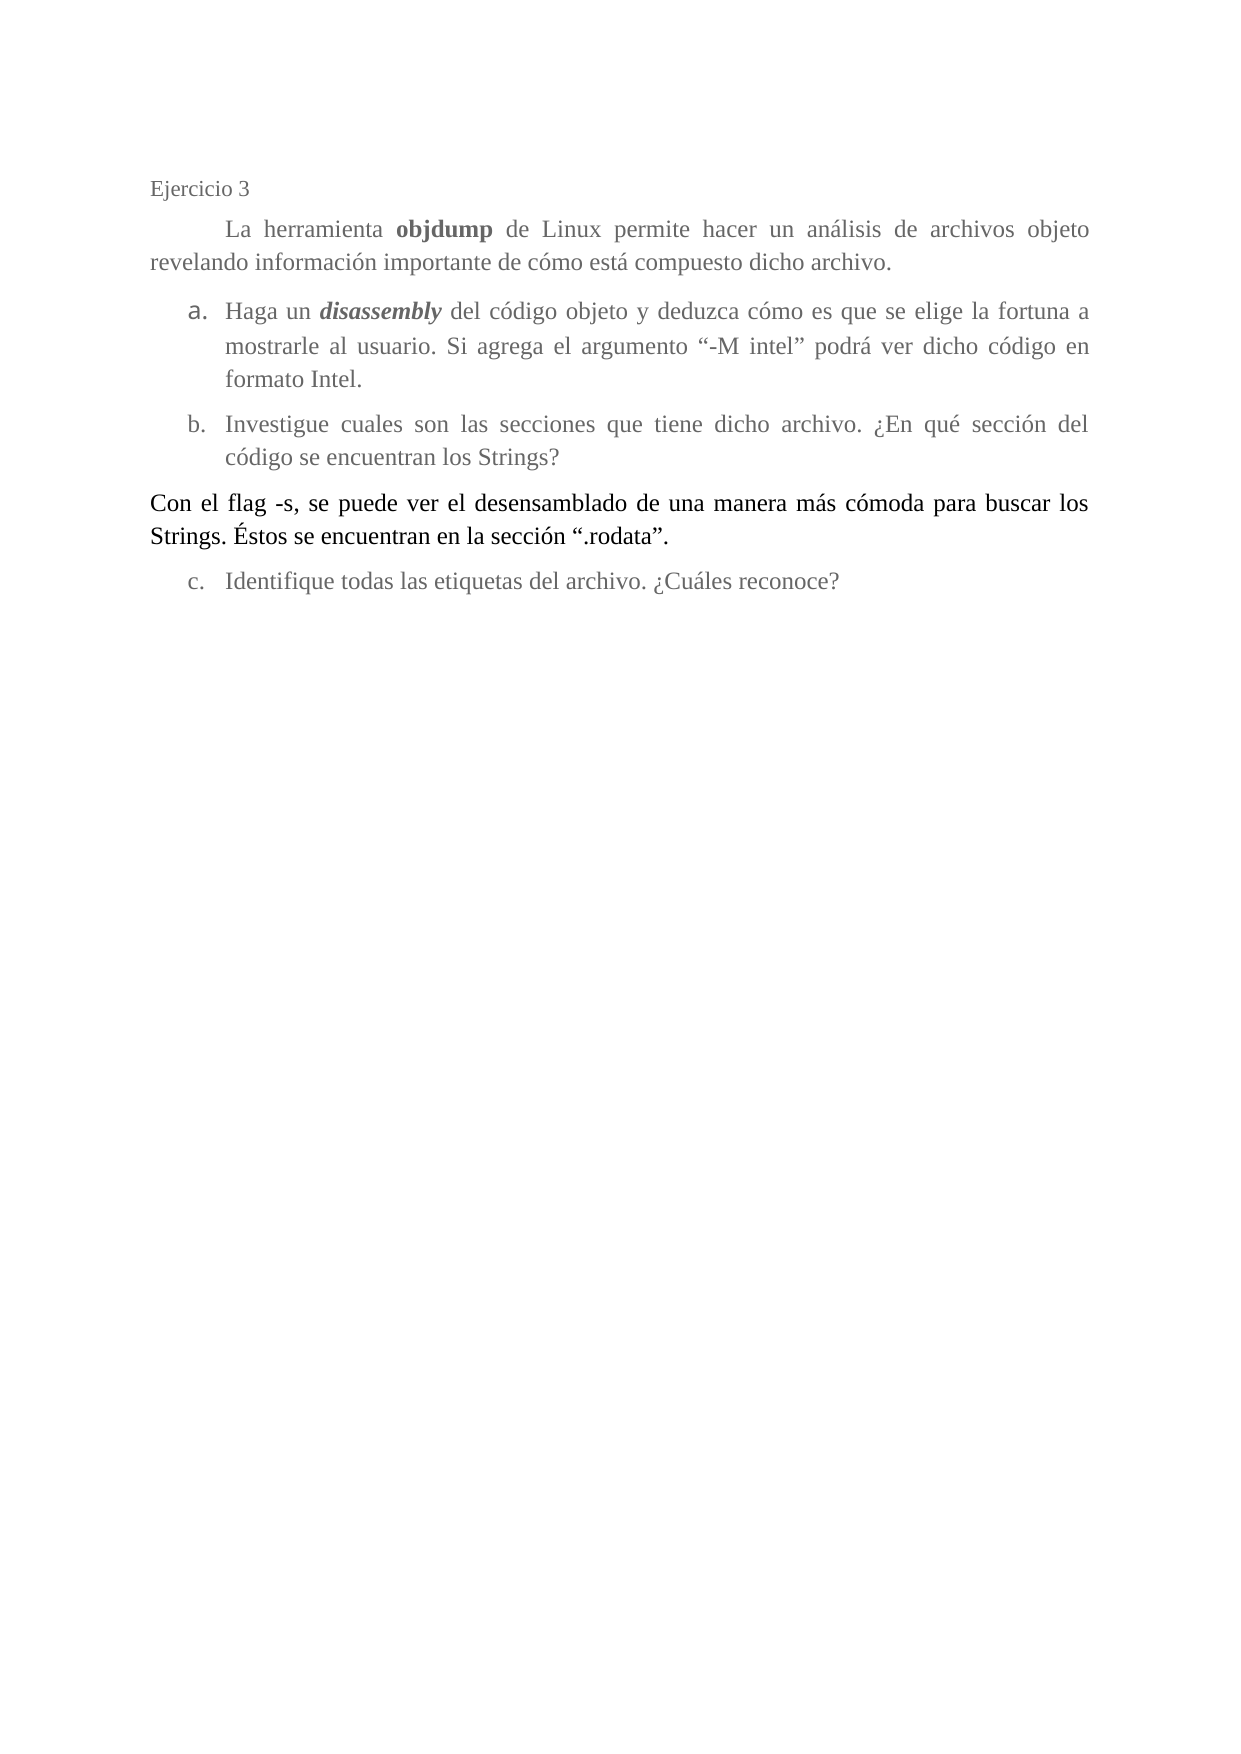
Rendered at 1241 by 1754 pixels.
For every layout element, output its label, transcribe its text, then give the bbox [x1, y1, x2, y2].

list Haga un disassembly del código objeto y deduzca cómo es que se elige la fortuna a mostrarle al usuario. Si agrega el argumento “-M intel” podrá ver dicho código en formato Intel. [187, 292, 1090, 392]
list Investigue cuales son las secciones que tiene dicho archivo. ¿En qué sección del código se encuentran los Strings? [187, 409, 1090, 471]
subtitle Ejercicio 3 [150, 175, 1090, 201]
text La herramienta objdump de Linux permite hacer un análisis de archivos objeto revelando información importante de cómo está compuesto dicho archivo. [150, 214, 1090, 276]
list Identifique todas las etiquetas del archivo. ¿Cuáles reconoce? [187, 566, 1090, 595]
text Con el flag -s, se puede ver el desensamblado de una manera más cómoda para buscar los Strings. Éstos se encuentran en la sección “.rodata”. [150, 488, 1090, 549]
